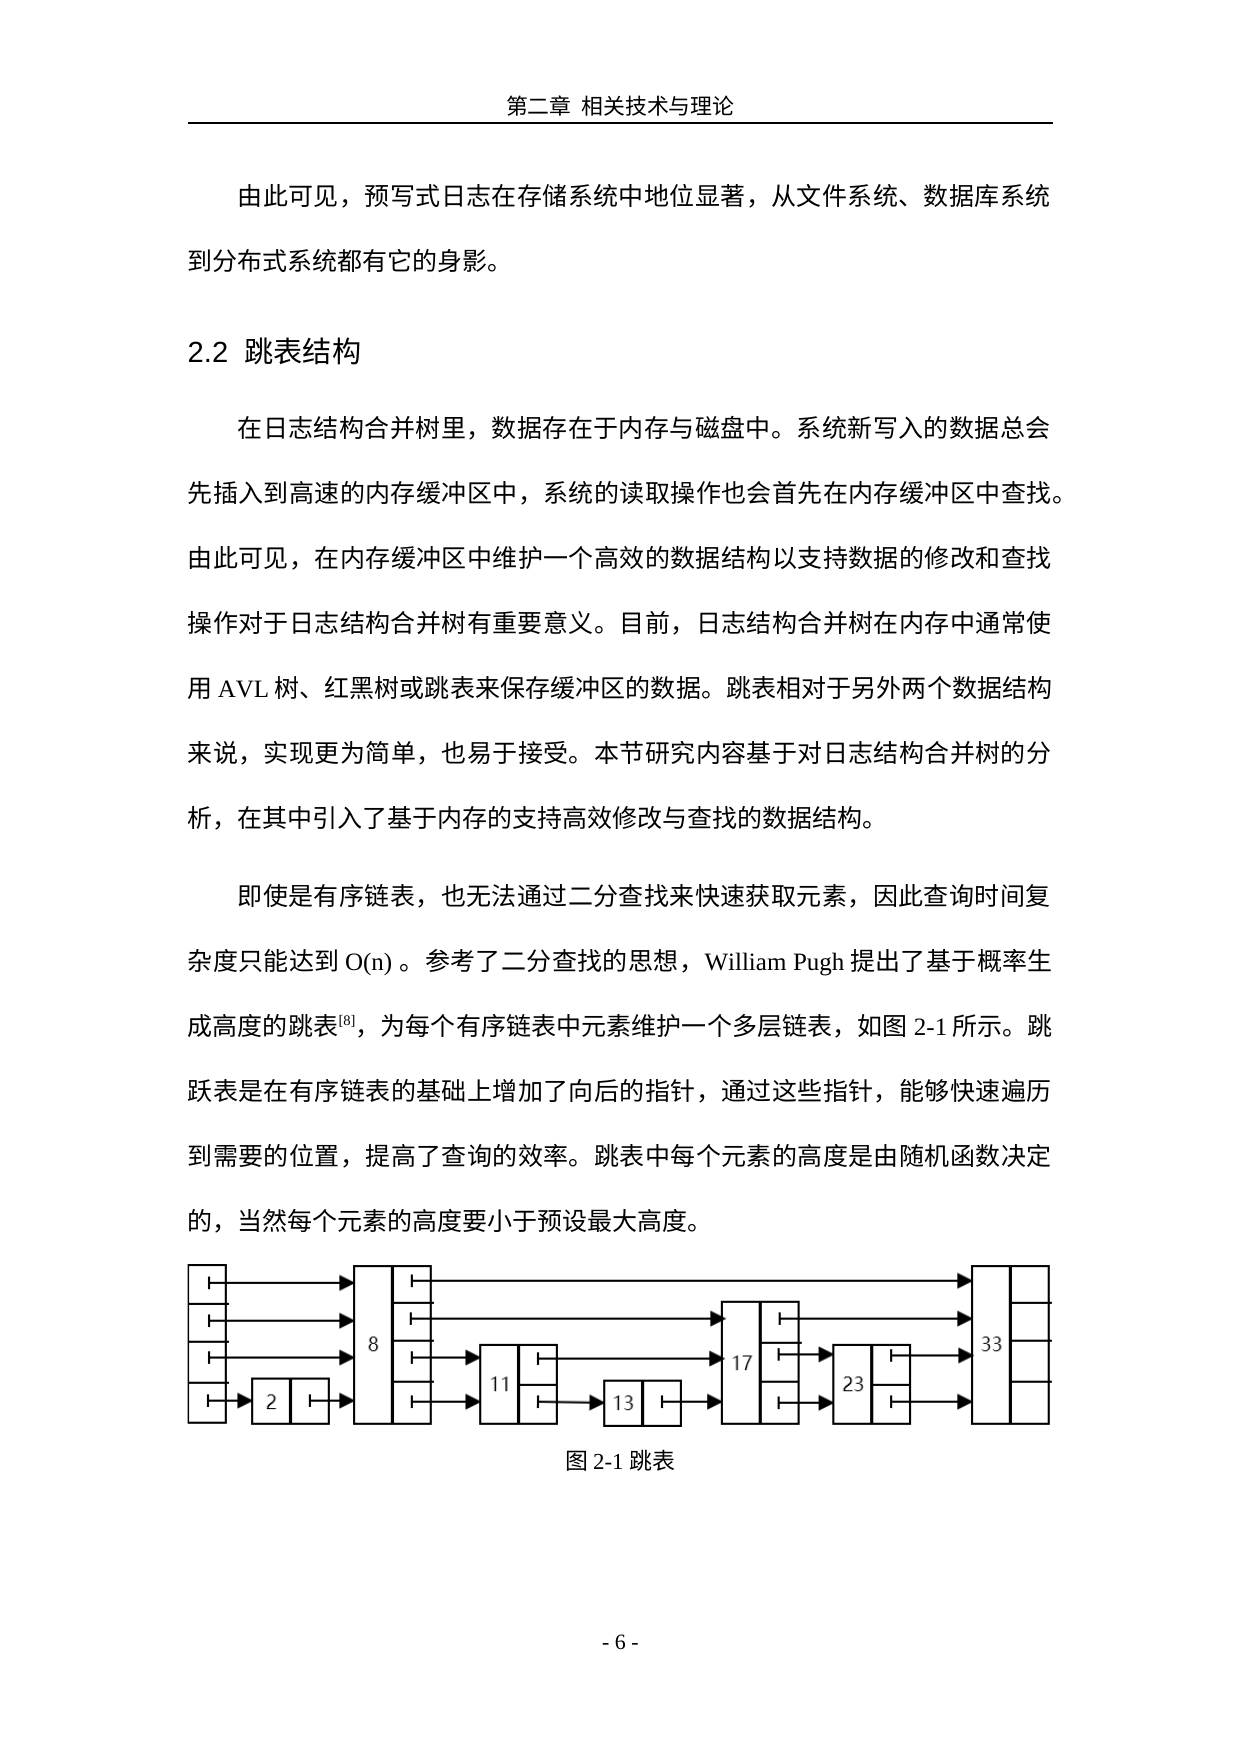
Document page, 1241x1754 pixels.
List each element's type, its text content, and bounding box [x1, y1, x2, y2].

text 图2-1 跳表 [187, 1427, 1053, 1492]
text 在日志结构合并树里，数据存在于内存与磁盘中。系统新写入的数据总会先插入到高速的内存缓冲区中，系统的读取操作也会首先在内存缓冲区中查找。由此可见，在内存缓冲区中维护一个高效的数据结构以支持数据的修改和查找操作对于日志结构合并树有重要意义。目前，日志结构合并树在内存中通常使用AVL树、红黑树或跳表来保存缓冲区的数据。跳表相对于另外两个数据结构来说，实现更为简单，也易于接受。本节研究内容基于对日志结构合并树的分析，在其中引入了基于内存的支持高效修改与查找的数据结构。 [187, 394, 1053, 849]
text 即使是有序链表，也无法通过二分查找来快速获取元素，因此查询时间复杂度只能达到O(n) 。参考了二分查找的思想，William Pugh提出了基于概率生成高度的跳表[8]，为每个有序链表中元素维护一个多层链表，如图2-1所示。跳跃表是在有序链表的基础上增加了向后的指针，通过这些指针，能够快速遍历到需要的位置，提高了查询的效率。跳表中每个元素的高度是由随机函数决定的，当然每个元素的高度要小于预设最大高度。 [187, 862, 1053, 1252]
text 由此可见，预写式日志在存储系统中地位显著，从文件系统、数据库系统到分布式系统都有它的身影。 [187, 162, 1053, 292]
subtitle 2.2 跳表结构 [187, 317, 1053, 382]
picture [187, 1264, 1053, 1427]
